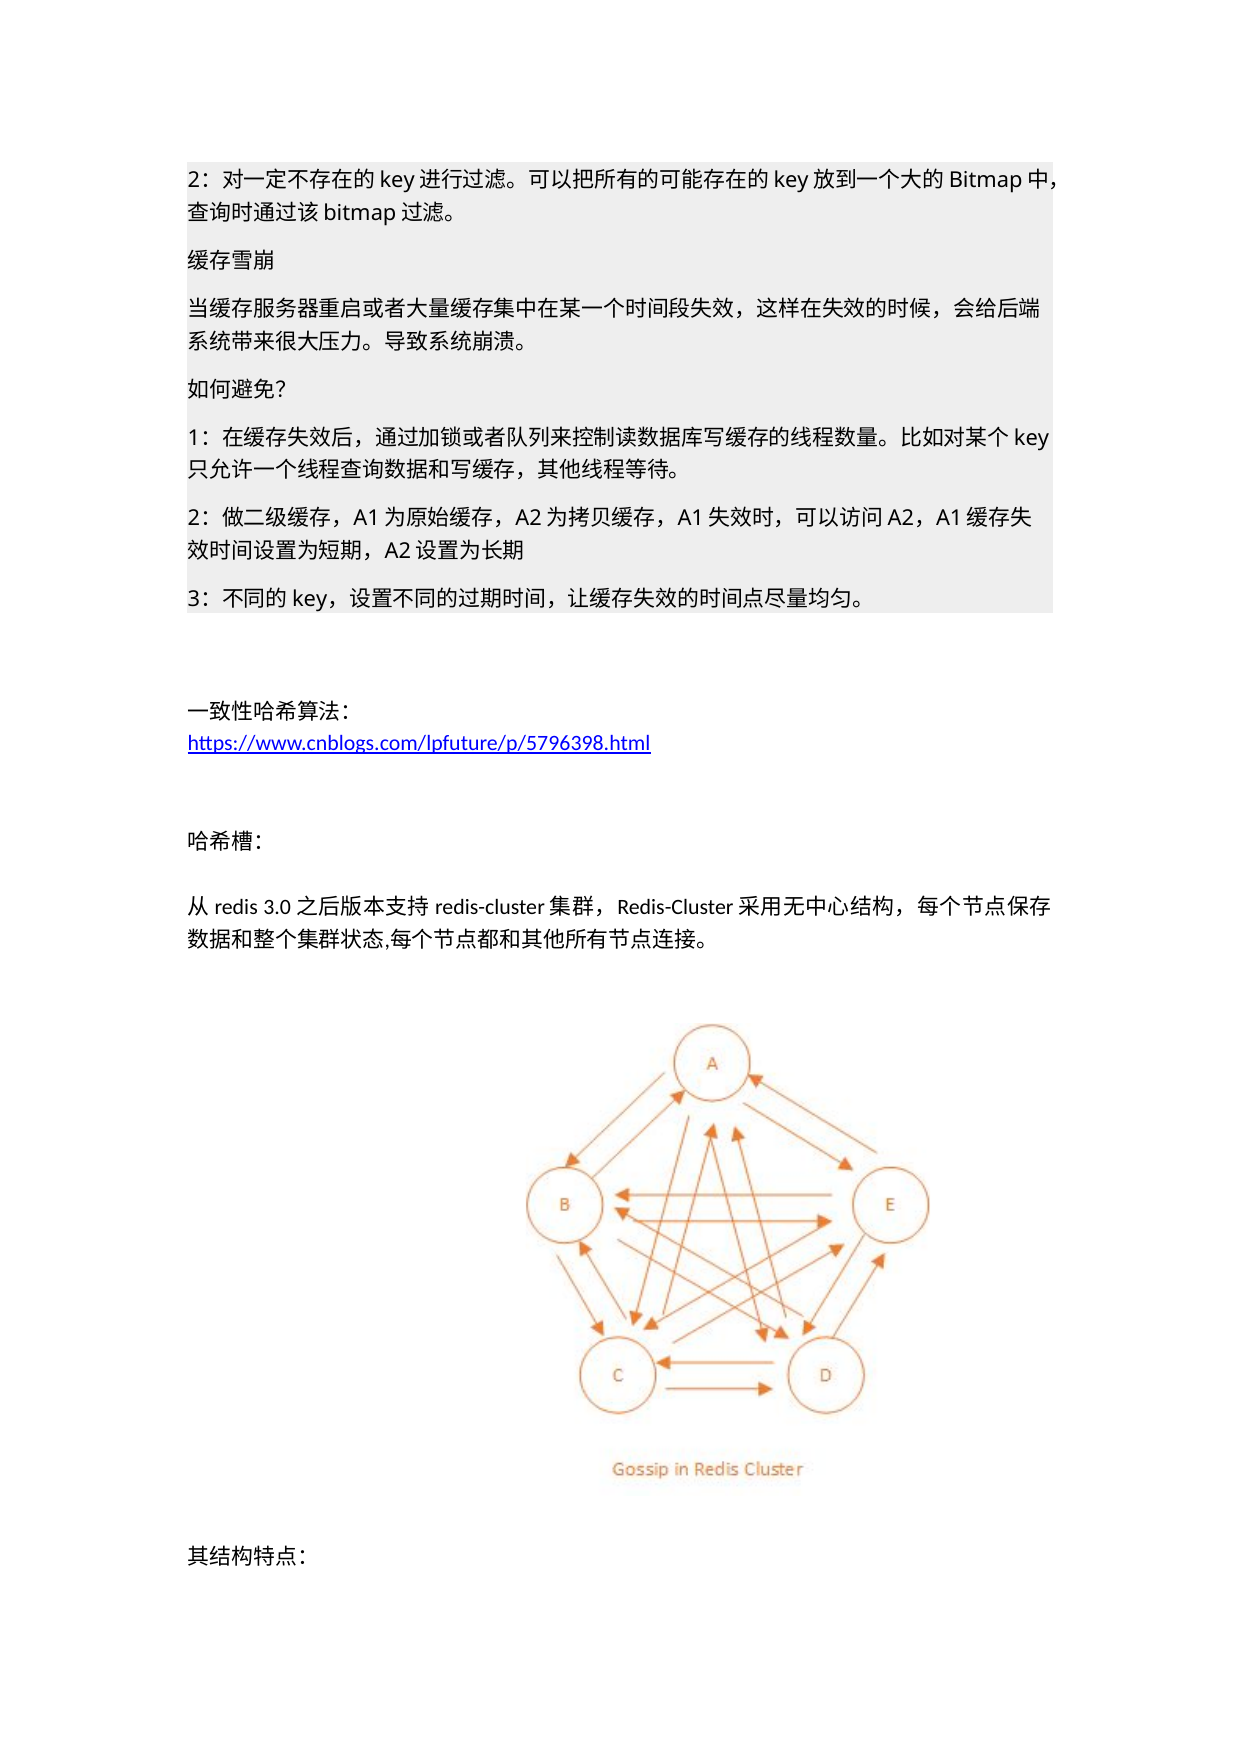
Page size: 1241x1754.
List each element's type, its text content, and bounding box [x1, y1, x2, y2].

text 缓存雪崩 [187, 243, 1053, 275]
text 当缓存服务器重启或者大量缓存集中在某一个时间段失效，这样在失效的时候，会给后端系统带来很大压力。导致系统崩溃。 [187, 291, 1053, 356]
text 3：不同的key，设置不同的过期时间，让缓存失效的时间点尽量均匀。 [187, 581, 1053, 613]
text 2：做二级缓存，A1为原始缓存，A2为拷贝缓存，A1失效时，可以访问A2，A1缓存失效时间设置为短期，A2设置为长期 [187, 500, 1053, 565]
text 哈希槽： [187, 824, 1053, 856]
text 一致性哈希算法： [187, 694, 1053, 726]
text https://www.cnblogs.com/lpfuture/p/5796398.html [187, 726, 1053, 759]
text 如何避免？ [187, 371, 1053, 404]
text 2：对一定不存在的key进行过滤。可以把所有的可能存在的key放到一个大的Bitmap中，查询时通过该bitmap过滤。 [187, 162, 1053, 227]
text 其结构特点： [187, 1539, 1053, 1571]
text 1：在缓存失效后，通过加锁或者队列来控制读数据库写缓存的线程数量。比如对某个key只允许一个线程查询数据和写缓存，其他线程等待。 [187, 419, 1053, 484]
text 从redis 3.0之后版本支持redis-cluster集群，Redis-Cluster采用无中心结构，每个节点保存数据和整个集群状态,每个节点都和其他所有节点连接。 [187, 889, 1053, 954]
picture [525, 1023, 931, 1496]
